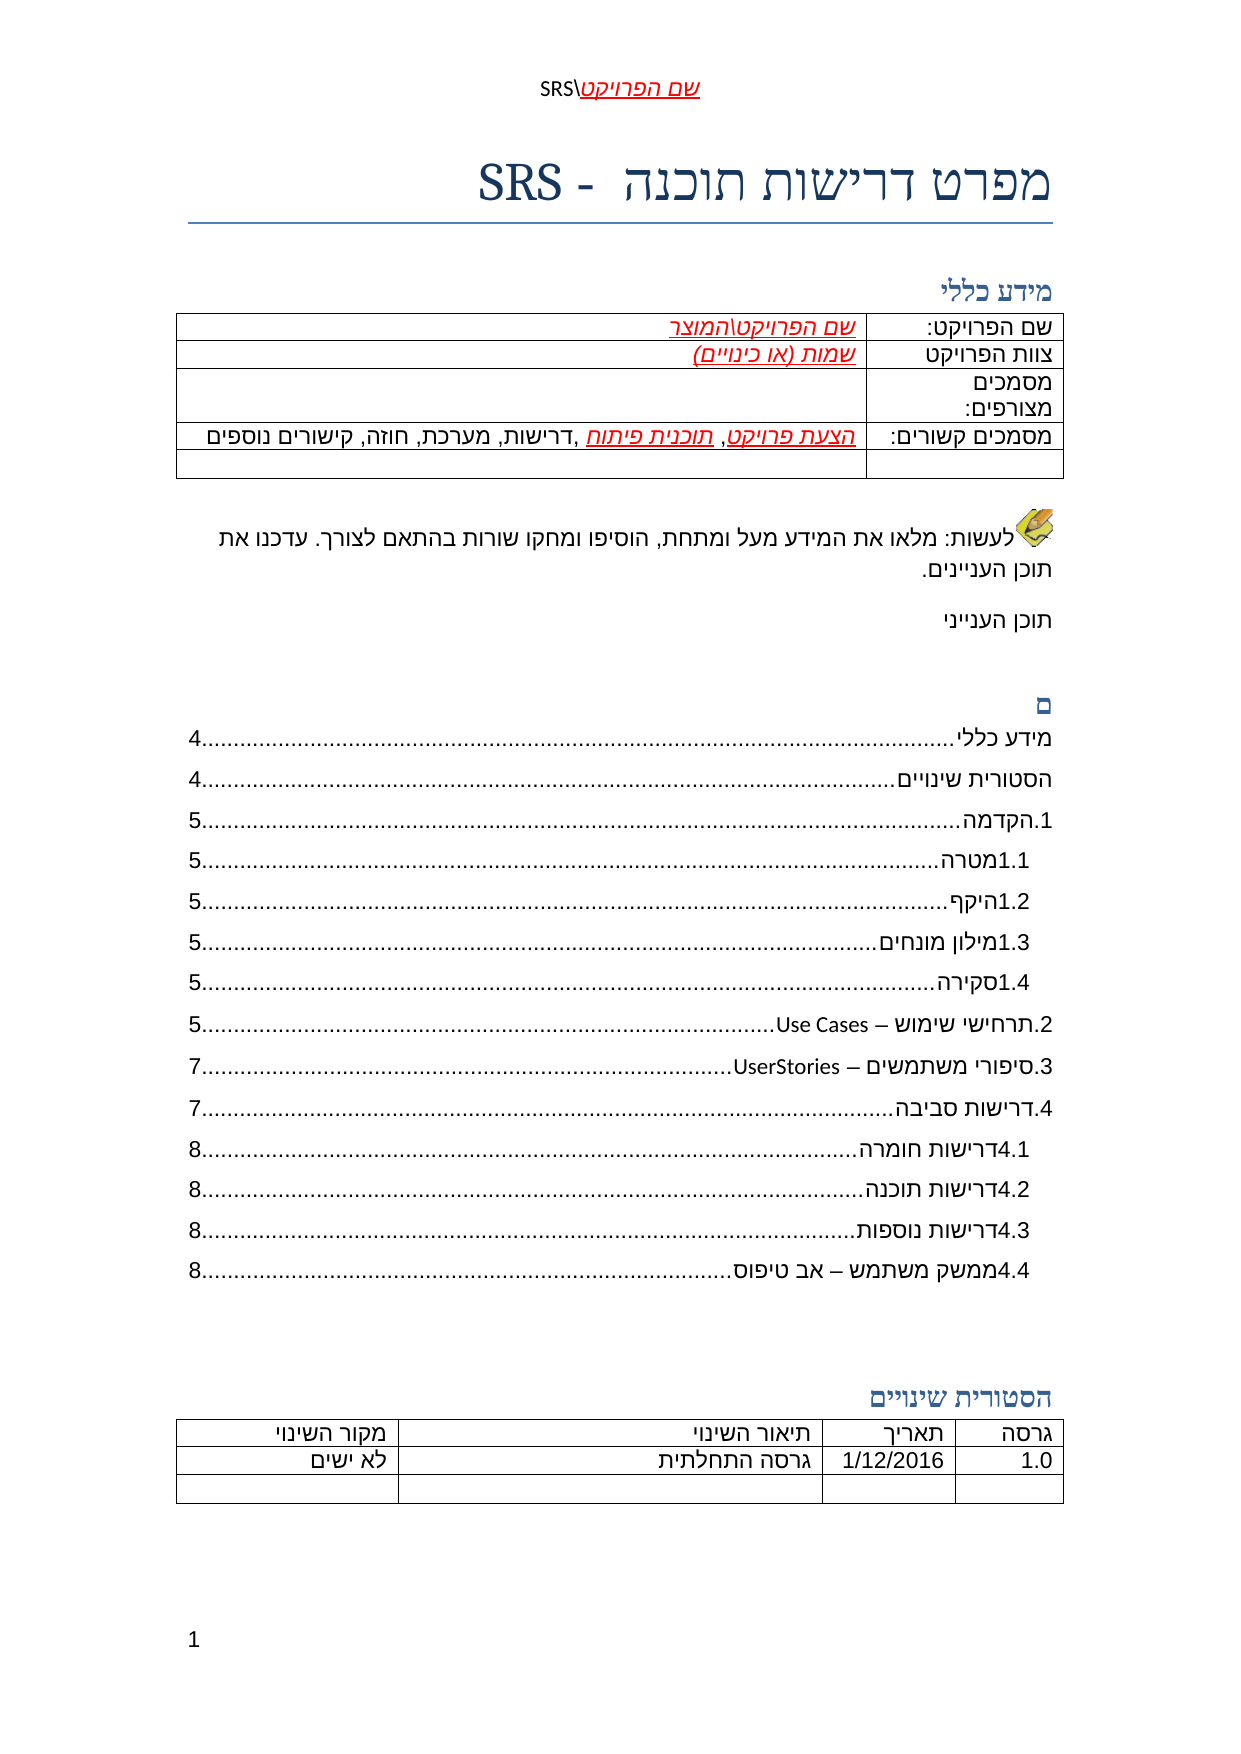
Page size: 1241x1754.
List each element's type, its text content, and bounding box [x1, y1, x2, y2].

table_cell [177, 450, 866, 478]
table_cell לא ישים [177, 1447, 398, 1473]
table_cell צוות הפרויקט [867, 341, 1063, 368]
table_cell 1.0 [956, 1447, 1063, 1473]
table_cell [399, 1475, 822, 1503]
table_header שם הפרויקט\המוצר [177, 314, 866, 340]
table_cell גרסה התחלתית [399, 1447, 822, 1473]
text לעשות: מלאו את המידע מעל ומתחת, הוסיפו ומחקו שורות בהתאם לצורך. עדכנו את תוכן העניינים. [187, 479, 1053, 582]
table_cell [823, 1475, 955, 1503]
subtitle מידע כללי [187, 274, 1053, 308]
table_cell מסמכים מצורפים: [867, 369, 1063, 422]
table_header מקור השינוי [177, 1420, 398, 1446]
table_cell שמות (או כינויים) [177, 341, 866, 368]
subtitle הסטורית שינויים [187, 1380, 1053, 1414]
picture [1015, 509, 1053, 547]
table_cell [177, 369, 866, 422]
table_cell מסמכים קשורים: [867, 423, 1063, 449]
table_header שם הפרויקט: [867, 314, 1063, 340]
table_header גרסה [956, 1420, 1063, 1446]
table_header תאריך [823, 1420, 955, 1446]
table_cell [867, 450, 1063, 478]
table_cell ‏1/12/2016 [823, 1447, 955, 1473]
table_header תיאור השינוי [399, 1420, 822, 1446]
title מפרט דרישות תוכנה - SRS [187, 150, 1053, 224]
table_cell [177, 1475, 398, 1503]
table_cell הצעת פרויקט, תוכנית פיתוח ,דרישות, מערכת, חוזה, קישורים נוספים [177, 423, 866, 449]
table_cell [956, 1475, 1063, 1503]
